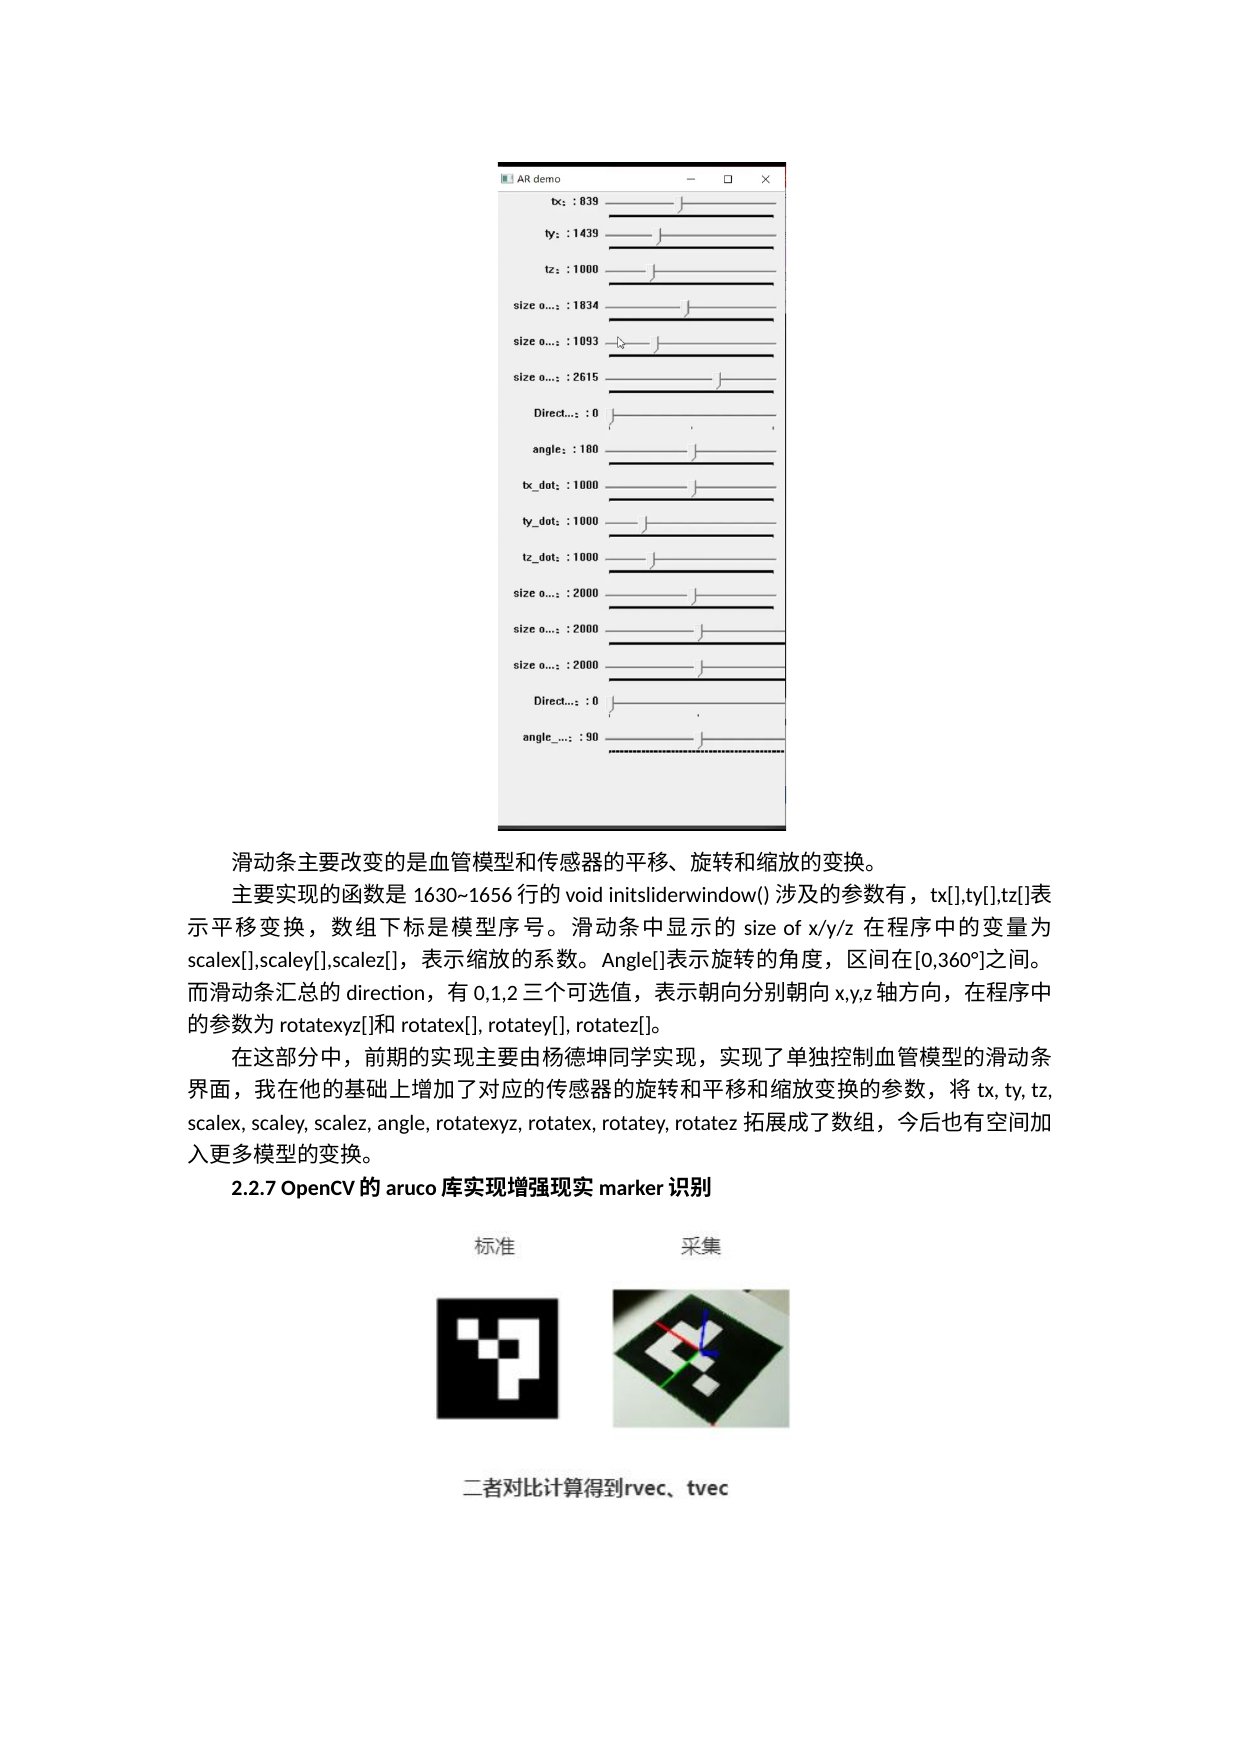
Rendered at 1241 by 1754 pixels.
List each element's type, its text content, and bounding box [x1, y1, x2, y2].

text 2.2.7 OpenCV的aruco库实现增强现实marker识别 [187, 1169, 1053, 1202]
picture [497, 162, 787, 831]
text 在这部分中，前期的实现主要由杨德坤同学实现，实现了单独控制血管模型的滑动条界面，我在他的基础上增加了对应的传感器的旋转和平移和缩放变换的参数，将tx, ty, tz, scalex, scaley, scalez, angle, rotatexyz, rotatex, rotatey, rotatez拓展成了数组，今后也有空间加入更多模型的变换。 [187, 1039, 1053, 1169]
text 主要实现的函数是1630~1656行的void initsliderwindow() 涉及的参数有，tx[],ty[],tz[]表示平移变换，数组下标是模型序号。滑动条中显示的size of x/y/z 在程序中的变量为scalex[],scaley[],scalez[]，表示缩放的系数。Angle[]表示旋转的角度，区间在[0,360°]之间。而滑动条汇总的direction，有0,1,2三个可选值，表示朝向分别朝向x,y,z轴方向，在程序中的参数为rotatexyz[]和rotatex[], rotatey[], rotatez[]。 [187, 877, 1053, 1039]
text 滑动条主要改变的是血管模型和传感器的平移、旋转和缩放的变换。 [187, 844, 1053, 877]
picture [373, 1202, 867, 1540]
